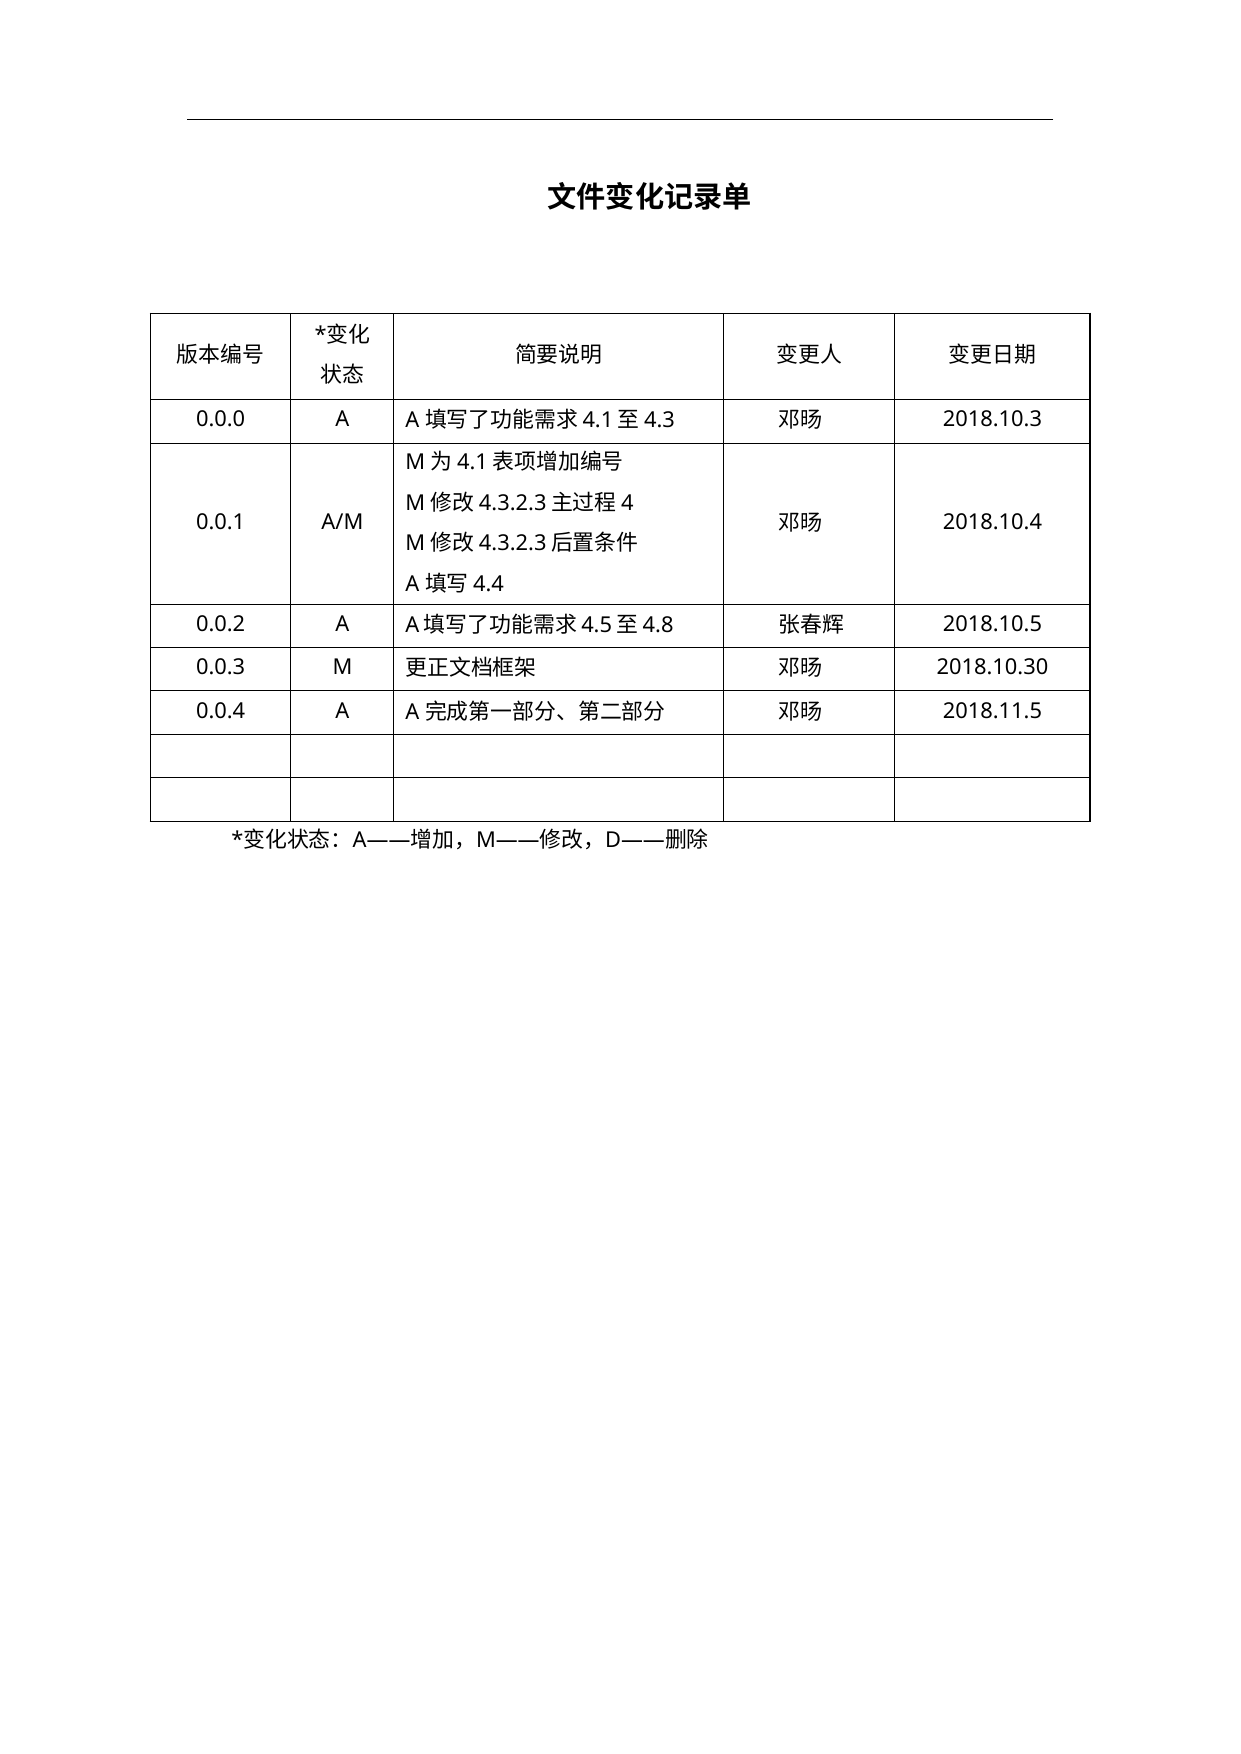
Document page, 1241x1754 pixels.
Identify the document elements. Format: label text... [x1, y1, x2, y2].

text *变化状态：A——增加，M——修改，D——删除 [187, 822, 1053, 854]
table_cell A 完成第一部分、第二部分 [394, 691, 723, 734]
table_cell [724, 778, 894, 821]
table_cell [291, 735, 393, 777]
table_cell A/M [291, 444, 393, 604]
table_cell 邓旸 [724, 648, 894, 690]
table_cell 2018.11.5 [895, 691, 1089, 734]
table_cell [151, 735, 290, 777]
table_cell [895, 778, 1089, 821]
table_cell [291, 778, 393, 821]
table_cell A [291, 691, 393, 734]
table_cell [151, 778, 290, 821]
table_cell [895, 735, 1089, 777]
text 文件变化记录单 [187, 162, 1053, 227]
table_cell 2018.10.5 [895, 605, 1089, 647]
table_cell 更正文档框架 [394, 648, 723, 690]
table_cell 邓旸 [724, 444, 894, 604]
table_cell [724, 735, 894, 777]
table_cell A填写了功能需求4.5至4.8 [394, 605, 723, 647]
table_header *变化 状态 [291, 314, 393, 399]
table_cell A [291, 605, 393, 647]
table_cell [394, 735, 723, 777]
table_cell M [291, 648, 393, 690]
table_cell 2018.10.30 [895, 648, 1089, 690]
table_cell M 为4.1表项增加编号 M 修改4.3.2.3主过程4 M 修改4.3.2.3后置条件 A 填写4.4 [394, 444, 723, 604]
table_cell 2018.10.4 [895, 444, 1089, 604]
table_cell 张春辉 [724, 605, 894, 647]
table_cell 邓旸 [724, 691, 894, 734]
table_cell 0.0.3 [151, 648, 290, 690]
table_cell A 填写了功能需求4.1至4.3 [394, 400, 723, 443]
table_header 简要说明 [394, 314, 723, 399]
table_cell A [291, 400, 393, 443]
table_cell 0.0.0 [151, 400, 290, 443]
table_header 变更人 [724, 314, 894, 399]
table_cell [394, 778, 723, 821]
table_cell 0.0.4 [151, 691, 290, 734]
table_cell 0.0.1 [151, 444, 290, 604]
table_cell 邓旸 [724, 400, 894, 443]
table_header 变更日期 [895, 314, 1089, 399]
table_cell 0.0.2 [151, 605, 290, 647]
table_cell 2018.10.3 [895, 400, 1089, 443]
table_header 版本编号 [151, 314, 290, 399]
